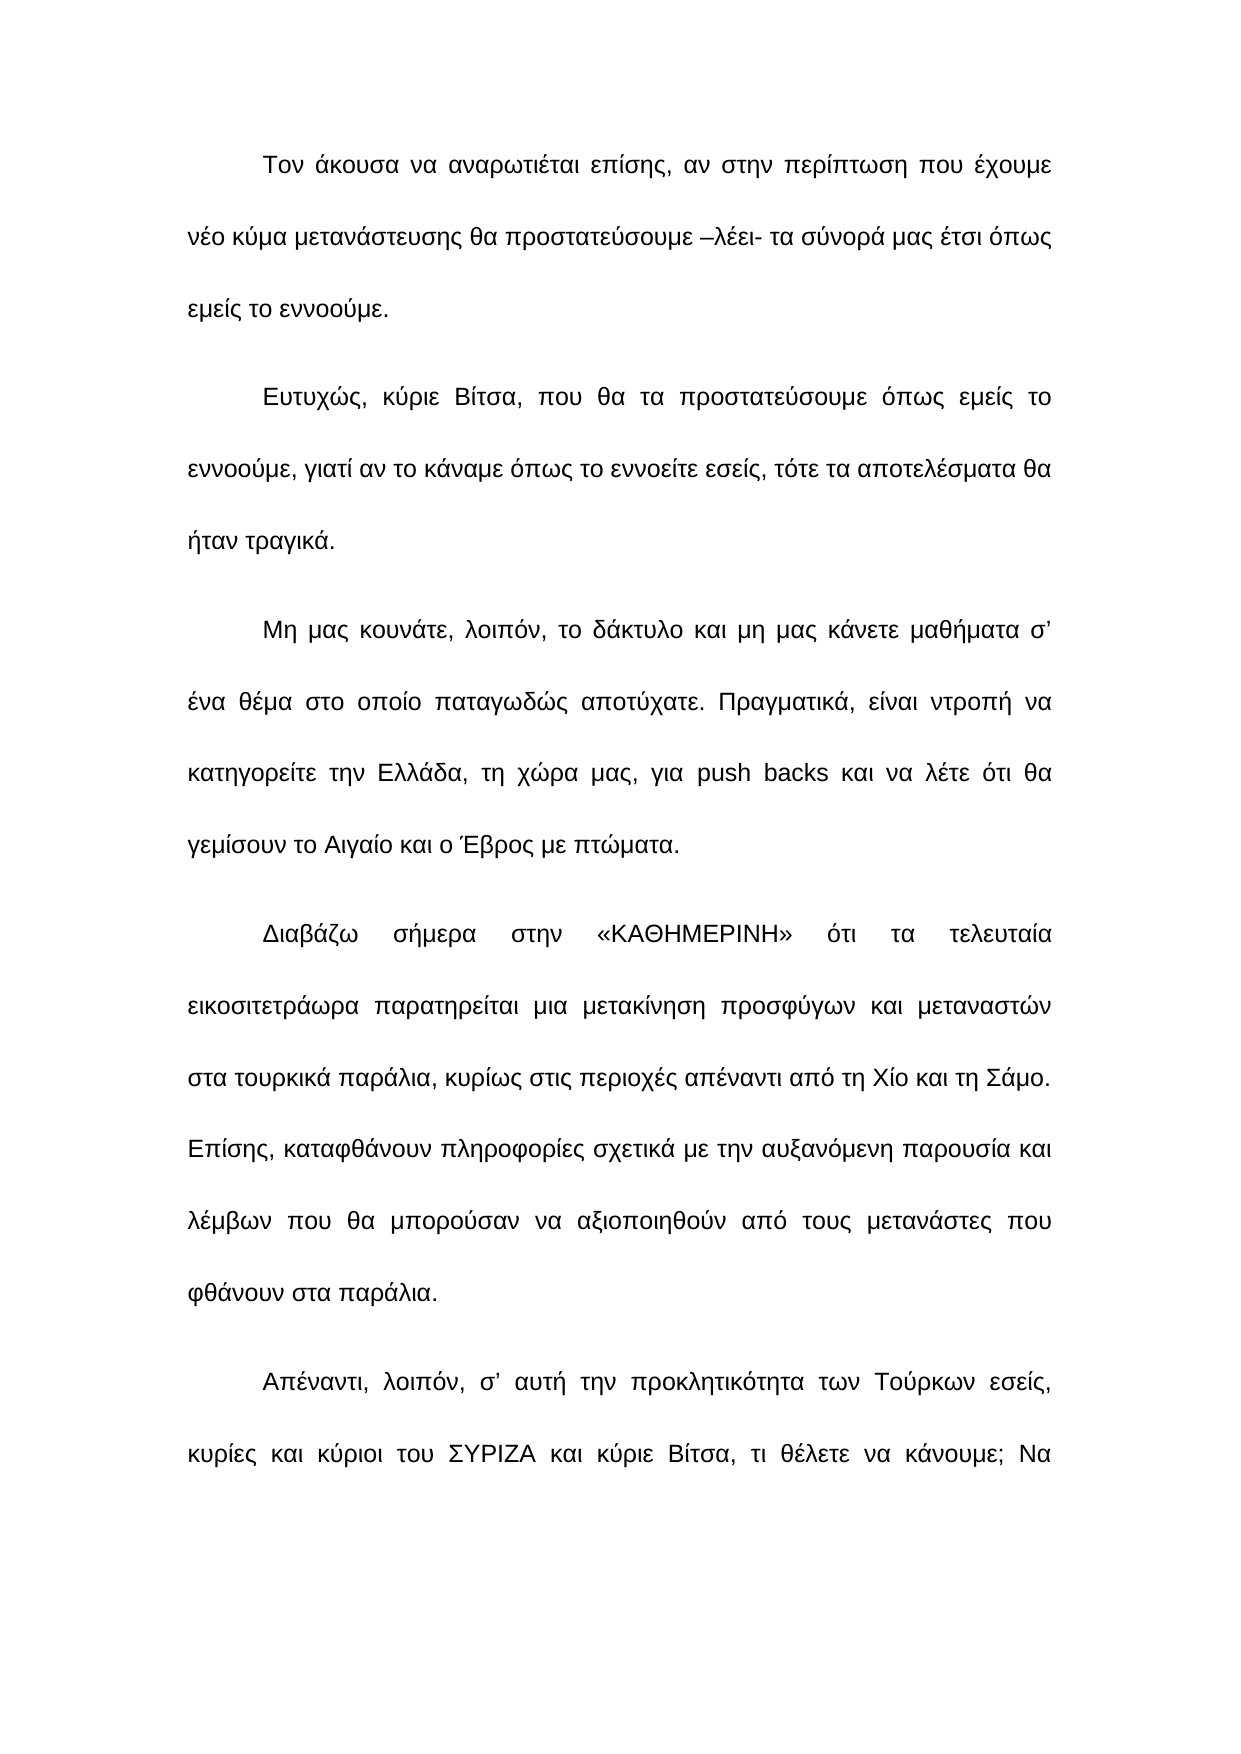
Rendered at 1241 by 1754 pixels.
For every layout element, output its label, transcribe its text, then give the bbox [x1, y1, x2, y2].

text Μη μας κουνάτε, λοιπόν, το δάκτυλο και μη μας κάνετε μαθήματα σ’ ένα θέμα στο οποίο παταγωδώς αποτύχατε. Πραγματικά, είναι ντροπή να κατηγορείτε την Ελλάδα, τη χώρα μας, για push backs και να λέτε ότι θα γεμίσουν το Αιγαίο και ο Έβρος με πτώματα. [187, 614, 1053, 859]
text Τον άκουσα να αναρωτιέται επίσης, αν στην περίπτωση που έχουμε νέο κύμα μετανάστευσης θα προστατεύσουμε –λέει- τα σύνορά μας έτσι όπως εμείς το εννοούμε. [187, 150, 1053, 322]
text Διαβάζω σήμερα στην «ΚΑΘΗΜΕΡΙΝΗ» ότι τα τελευταία εικοσιτετράωρα παρατηρείται μια μετακίνηση προσφύγων και μεταναστών στα τουρκικά παράλια, κυρίως στις περιοχές απέναντι από τη Χίο και τη Σάμο. Επίσης, καταφθάνουν πληροφορίες σχετικά με την αυξανόμενη παρουσία και λέμβων που θα μπορούσαν να αξιοποιηθούν από τους μετανάστες που φθάνουν στα παράλια. [187, 919, 1053, 1307]
text Ευτυχώς, κύριε Βίτσα, που θα τα προστατεύσουμε όπως εμείς το εννοούμε, γιατί αν το κάναμε όπως το εννοείτε εσείς, τότε τα αποτελέσματα θα ήταν τραγικά. [187, 382, 1053, 555]
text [187, 1367, 1053, 1467]
